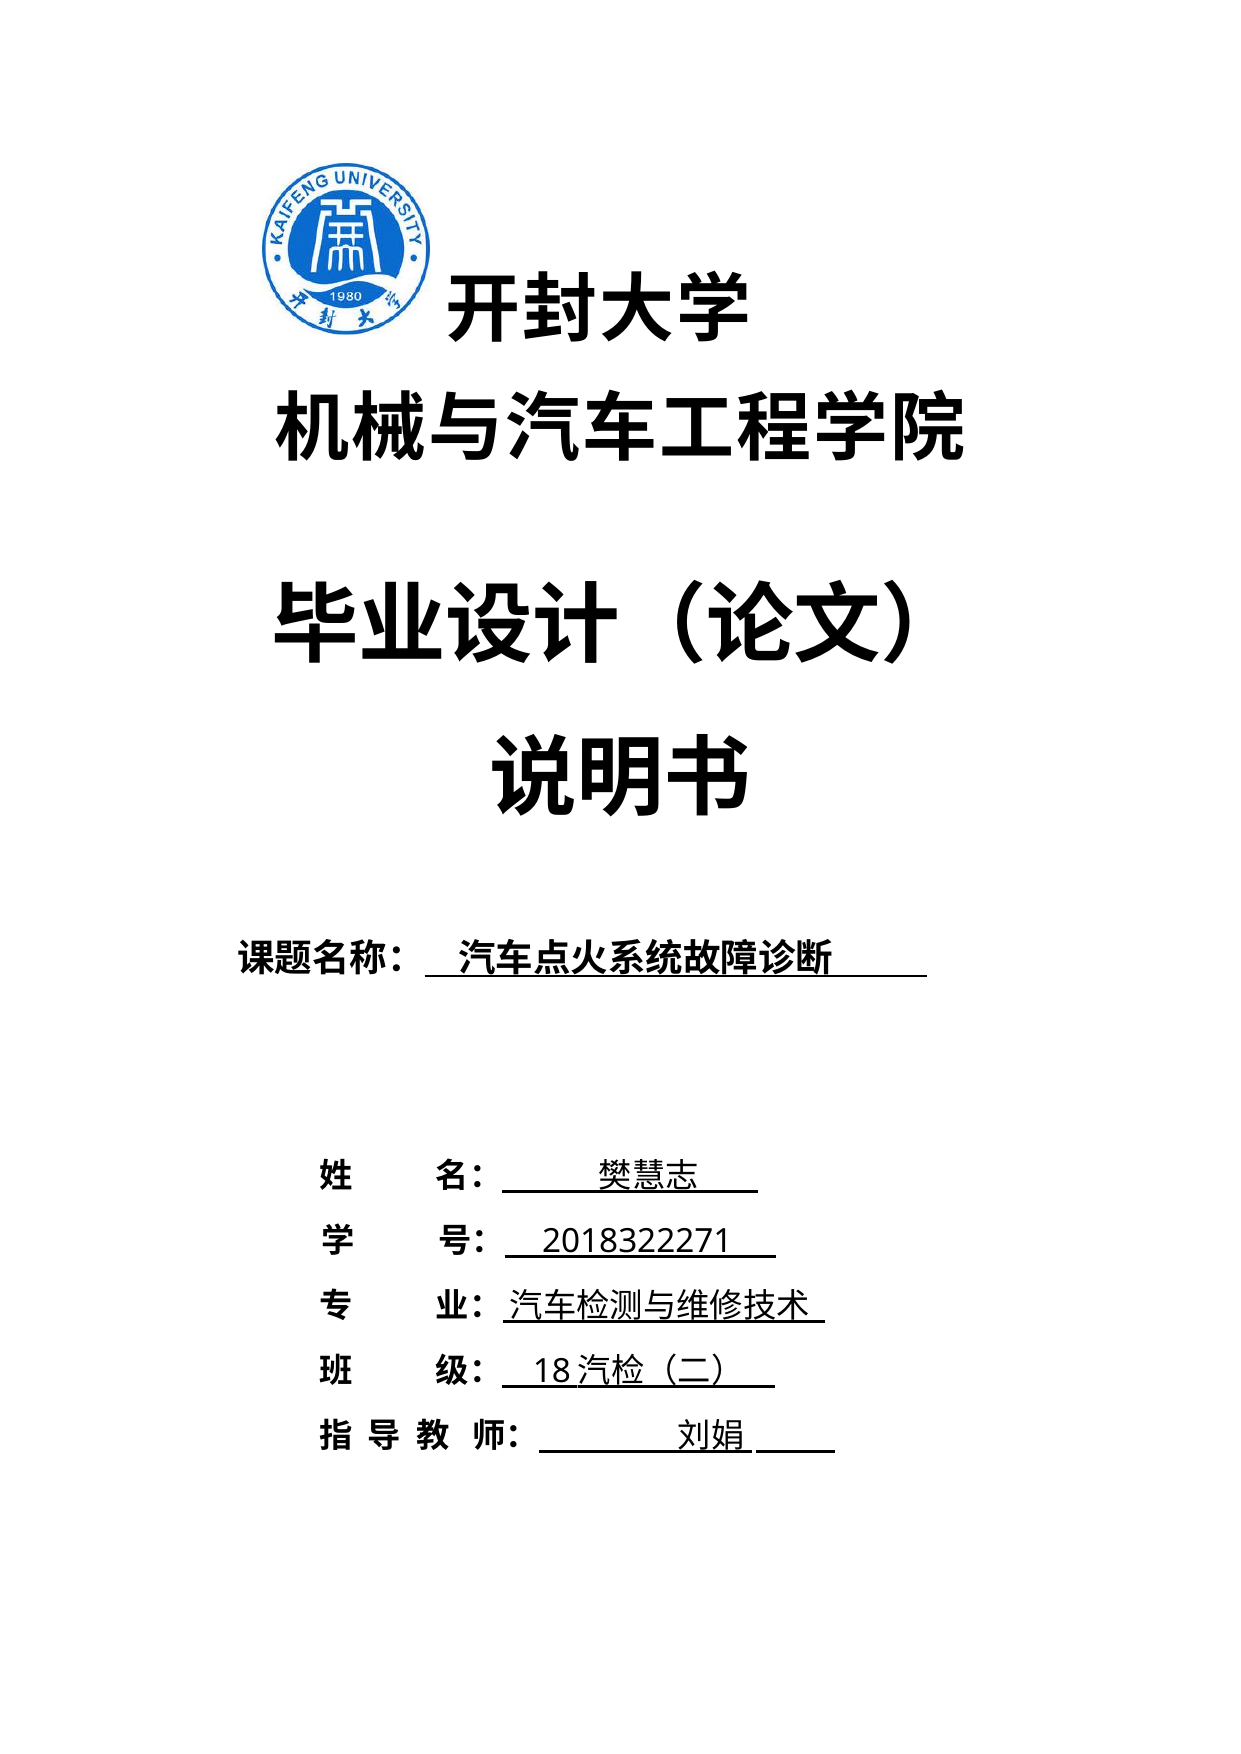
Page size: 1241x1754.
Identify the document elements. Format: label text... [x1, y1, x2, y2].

text 毕业设计（论文） [187, 552, 1053, 682]
text 姓 名： 樊慧志 [187, 1141, 1053, 1206]
picture [260, 161, 431, 335]
text 班 级： 18汽检（二） [187, 1336, 1053, 1401]
text 学 号： 2018322271 [187, 1206, 1053, 1271]
text 开封大学 [187, 162, 1053, 357]
text 课题名称： 汽车点火系统故障诊断 [187, 923, 1053, 988]
text 说明书 [187, 705, 1053, 835]
text 指 导 教 师： 刘娟 [187, 1401, 1053, 1466]
text 机械与汽车工程学院 [187, 357, 1053, 487]
text 专 业： 汽车检测与维修技术 [187, 1271, 1053, 1336]
